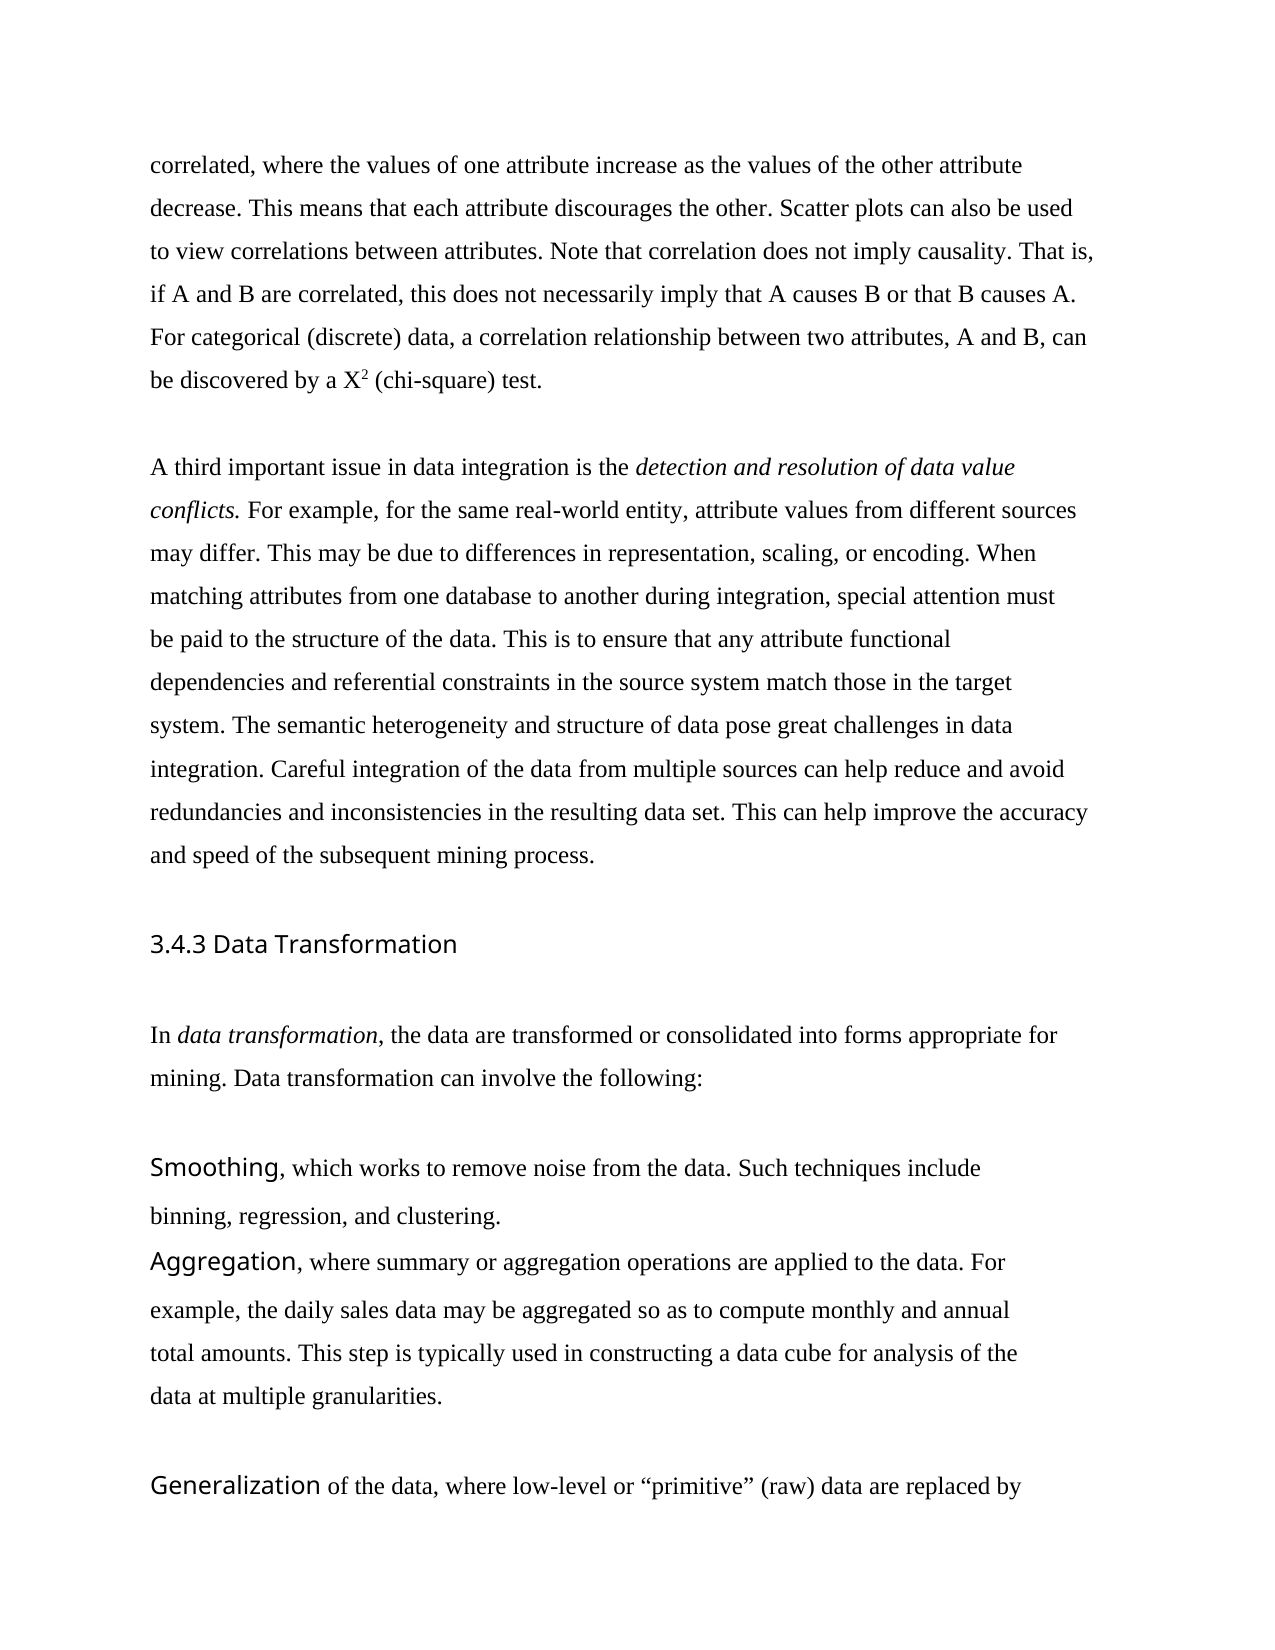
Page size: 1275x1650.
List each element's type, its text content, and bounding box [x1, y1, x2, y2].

text correlated, where the values of one attribute increase as the values of the other attribute [150, 150, 1125, 179]
text Aggregation, where summary or aggregation operations are applied to the data. For [150, 1244, 1125, 1278]
text dependencies and referential constraints in the source system match those in the target [150, 667, 1125, 696]
text integration. Careful integration of the data from multiple sources can help reduce and avoid [150, 754, 1125, 782]
text and speed of the subsequent mining process. [150, 840, 1125, 869]
text example, the daily sales data may be aggregated so as to compute monthly and annual [150, 1295, 1125, 1324]
text may differ. This may be due to differences in representation, scaling, or encoding. When [150, 538, 1125, 567]
text binning, regression, and clustering. [150, 1201, 1125, 1229]
text In data transformation, the data are transformed or consolidated into forms appropriate for [150, 1020, 1125, 1049]
text to view correlations between attributes. Note that correlation does not imply causality. That is, [150, 236, 1125, 265]
text Generalization of the data, where low-level or “primitive” (raw) data are replaced by [150, 1467, 1125, 1502]
text conflicts. For example, for the same real-world entity, attribute values from different sources [150, 495, 1125, 524]
text system. The semantic heterogeneity and structure of data pose great challenges in data [150, 711, 1125, 739]
text data at multiple granularities. [150, 1381, 1125, 1410]
text For categorical (discrete) data, a correlation relationship between two attributes, A and B, can [150, 322, 1125, 351]
text 3.4.3 Data Transformation [150, 926, 1125, 960]
text if A and B are correlated, this does not necessarily imply that A causes B or that B causes A. [150, 279, 1125, 308]
text be discovered by a X2 (chi-square) test. [150, 366, 1125, 394]
text be paid to the structure of the data. This is to ensure that any attribute functional [150, 624, 1125, 653]
text decrease. This means that each attribute discourages the other. Scatter plots can also be used [150, 193, 1125, 222]
text total amounts. This step is typically used in constructing a data cube for analysis of the [150, 1338, 1125, 1367]
text A third important issue in data integration is the detection and resolution of data value [150, 452, 1125, 481]
text redundancies and inconsistencies in the resulting data set. This can help improve the accuracy [150, 797, 1125, 826]
text Smoothing, which works to remove noise from the data. Such techniques include [150, 1150, 1125, 1184]
text mining. Data transformation can involve the following: [150, 1063, 1125, 1092]
text matching attributes from one database to another during integration, special attention must [150, 581, 1125, 610]
